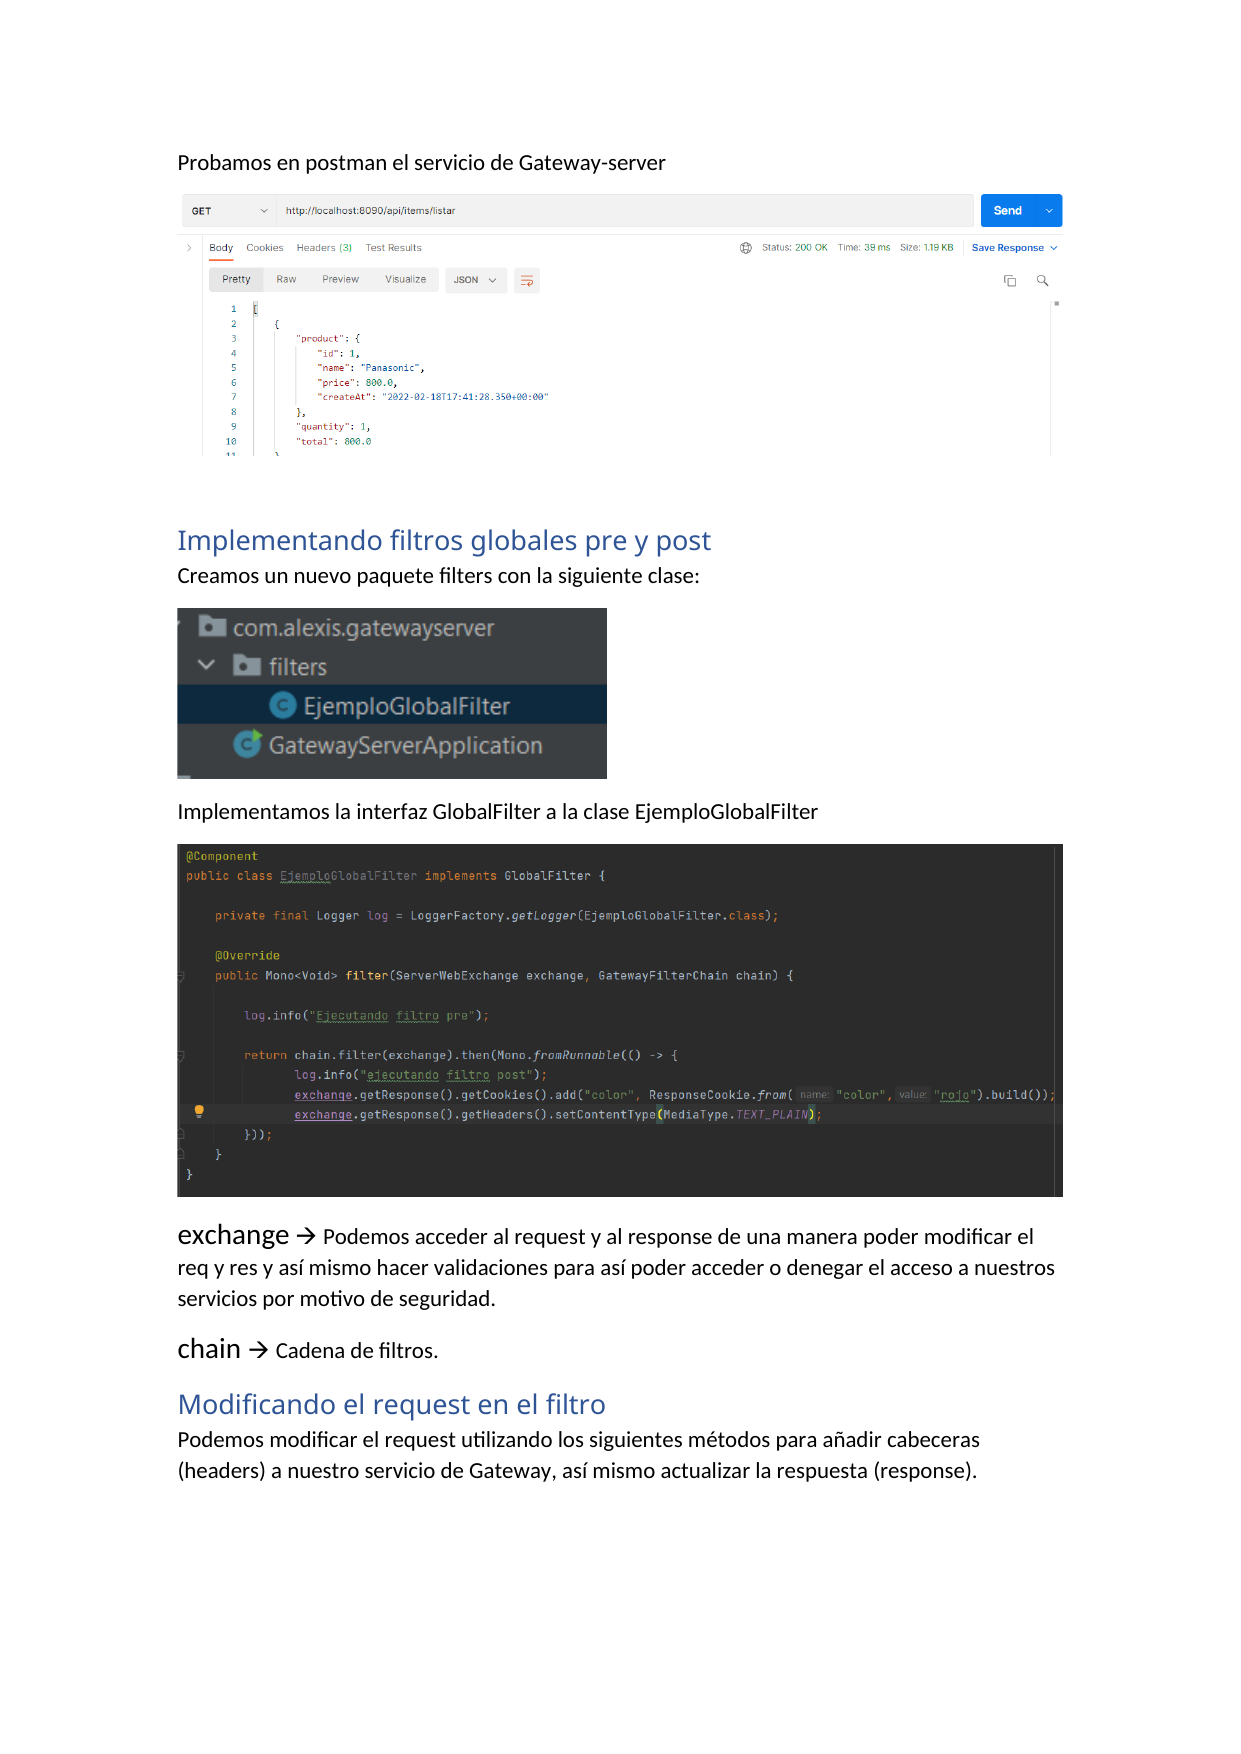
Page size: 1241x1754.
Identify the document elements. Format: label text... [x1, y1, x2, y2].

text Implementamos la interfaz GlobalFilter a la clase EjemploGlobalFilter [177, 797, 1063, 825]
subtitle Implementando filtros globales pre y post [177, 522, 1063, 558]
picture [177, 194, 1063, 456]
picture [177, 608, 607, 779]
text Creamos un nuevo paquete filters con la siguiente clase: [177, 561, 1063, 589]
text exchange Podemos acceder al request y al response de una manera poder modificar el req y res y así mismo hacer validaciones para así poder acceder o denegar el acceso a nuestros servicios por motivo de seguridad. [177, 1216, 1063, 1312]
text chain Cadena de filtros. [177, 1331, 1063, 1366]
text Probamos en postman el servicio de Gateway-server [177, 148, 1063, 176]
picture [177, 844, 1063, 1197]
text Podemos modificar el request utilizando los siguientes métodos para añadir cabeceras (headers) a nuestro servicio de Gateway, así mismo actualizar la respuesta (response). [177, 1426, 1063, 1484]
subtitle Modificando el request en el filtro [177, 1386, 1063, 1423]
